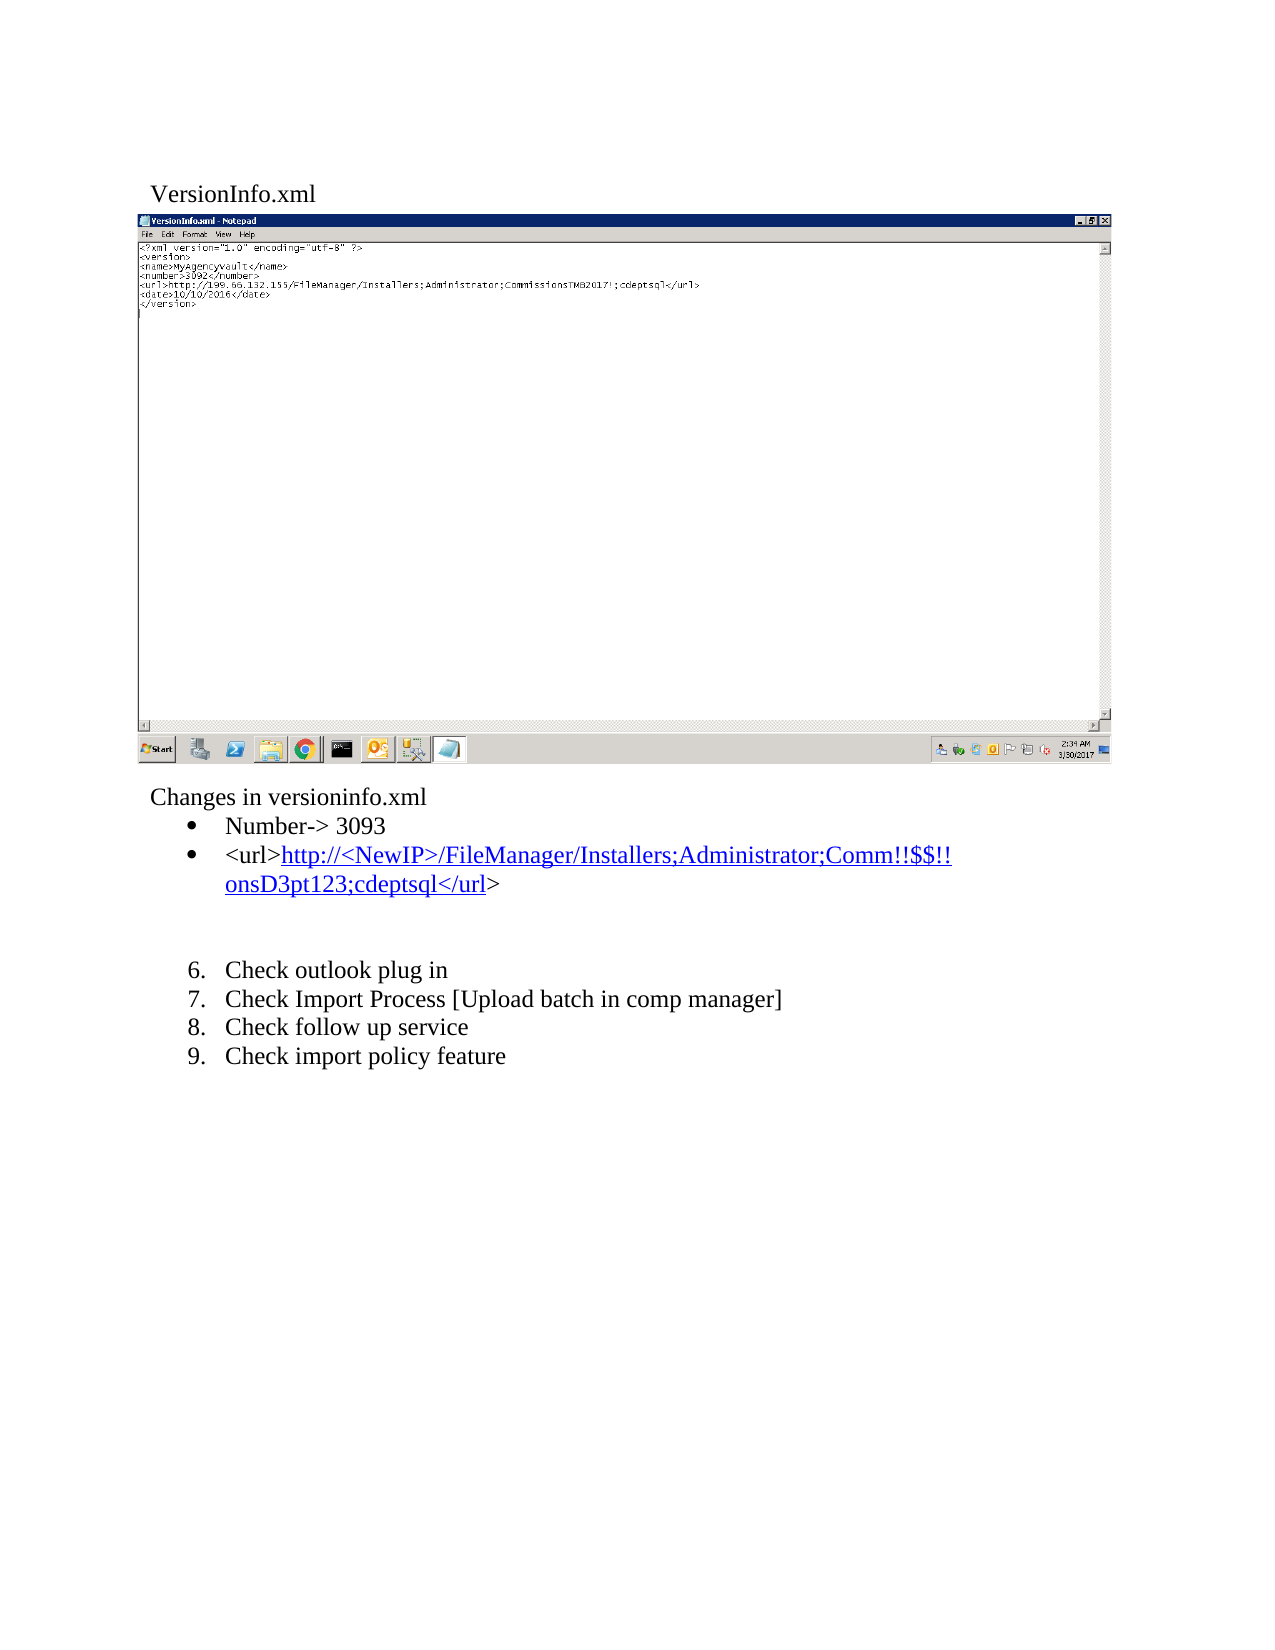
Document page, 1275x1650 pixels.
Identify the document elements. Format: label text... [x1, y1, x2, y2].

list Check Import Process [Upload batch in comp manager] [187, 984, 1125, 1012]
text Changes in versioninfo.xml [150, 782, 1125, 811]
list Check import policy feature [187, 1041, 1125, 1070]
text VersionInfo.xml [150, 179, 1125, 207]
list <url>http://<NewIP>/FileManager/Installers;Administrator;Comm!!$$!!onsD3pt123;cdeptsql</url> [187, 840, 1125, 897]
list Check follow up service [187, 1012, 1125, 1041]
list Number-> 3093 [187, 811, 1125, 840]
picture [137, 214, 1112, 764]
list Check outlook plug in [187, 955, 1125, 984]
